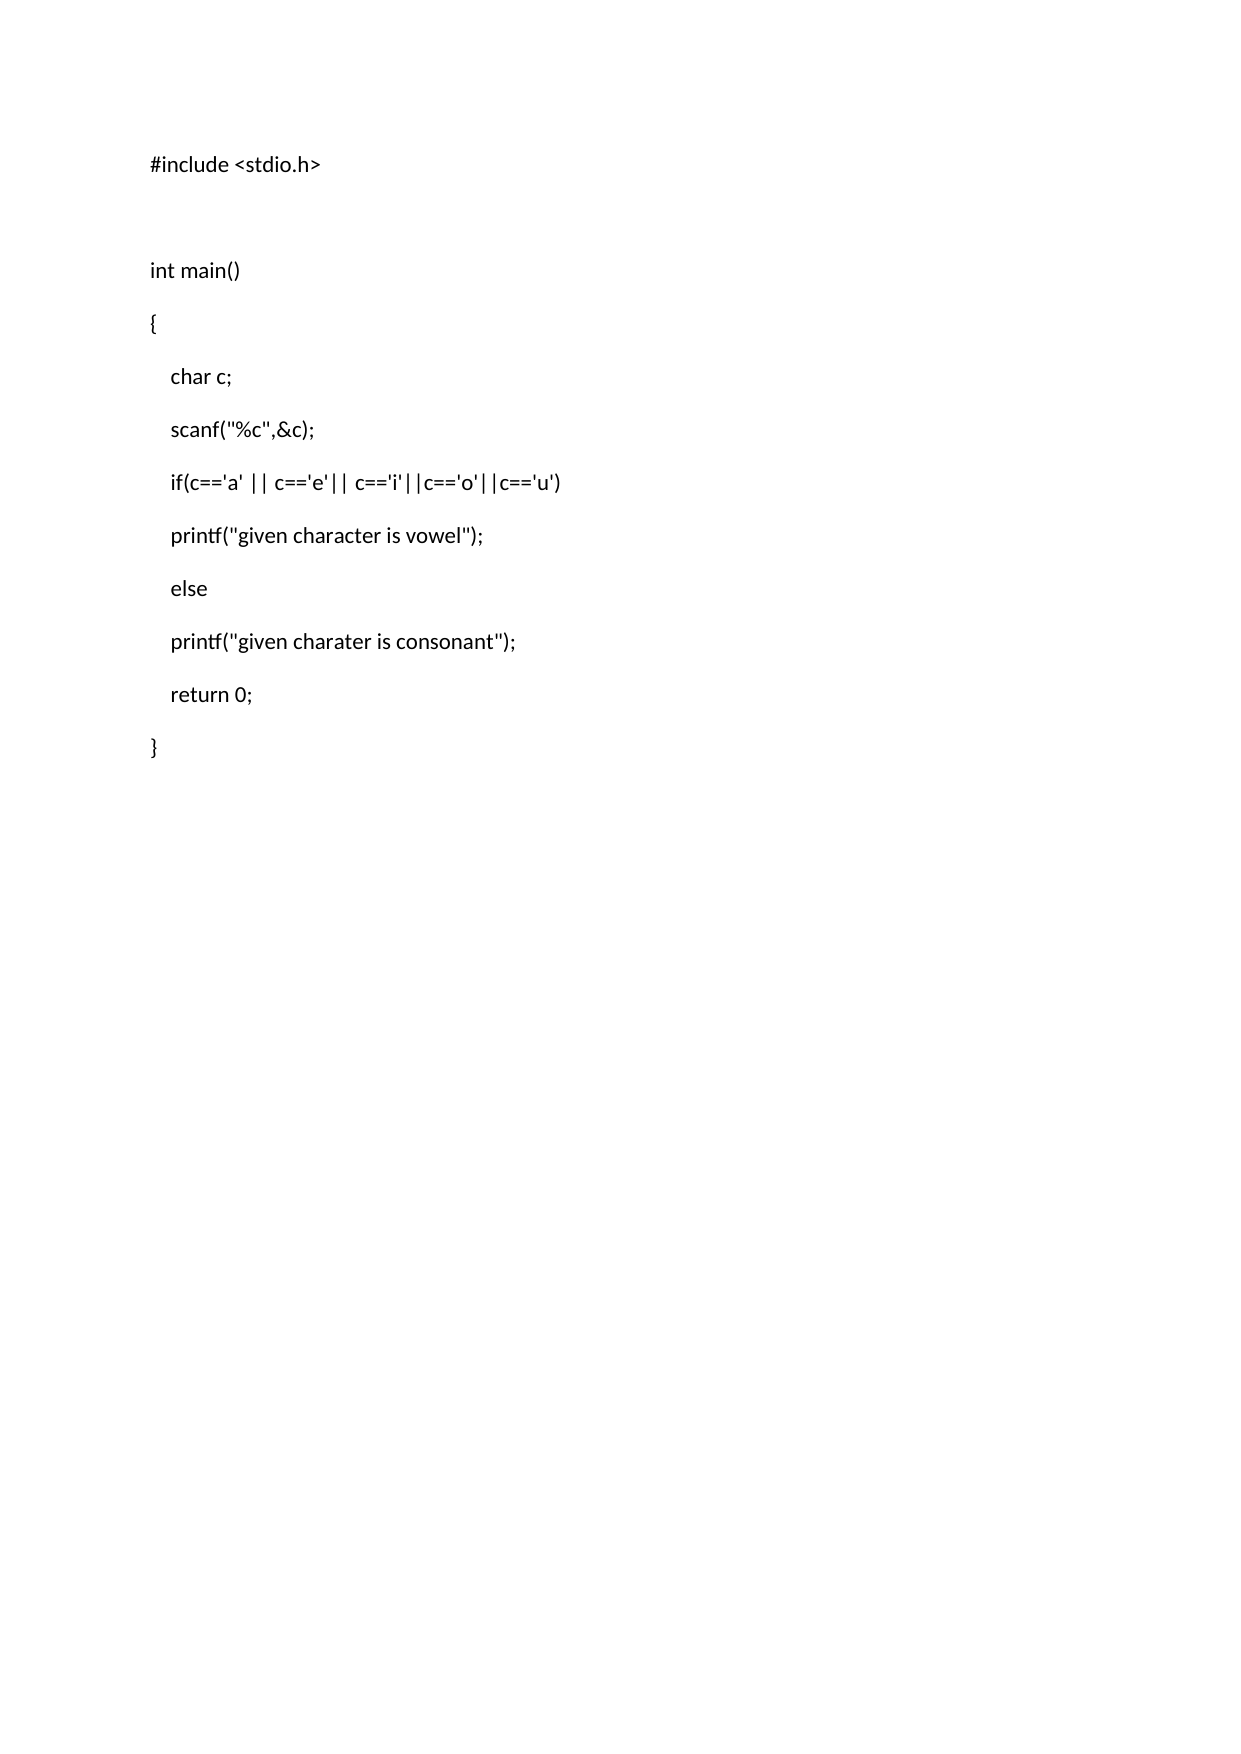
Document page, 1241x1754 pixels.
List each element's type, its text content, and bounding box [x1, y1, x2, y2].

text #include <stdio.h> [150, 150, 1090, 178]
text scanf("%c",&c); [150, 415, 1090, 443]
text if(c=='a' || c=='e'|| c=='i'||c=='o'||c=='u') [150, 468, 1090, 496]
text { [150, 309, 1090, 337]
text int main() [150, 256, 1090, 284]
text printf("given character is vowel"); [150, 521, 1090, 549]
text char c; [150, 362, 1090, 390]
text else [150, 574, 1090, 602]
text } [150, 733, 1090, 761]
text return 0; [150, 680, 1090, 708]
text printf("given charater is consonant"); [150, 627, 1090, 655]
